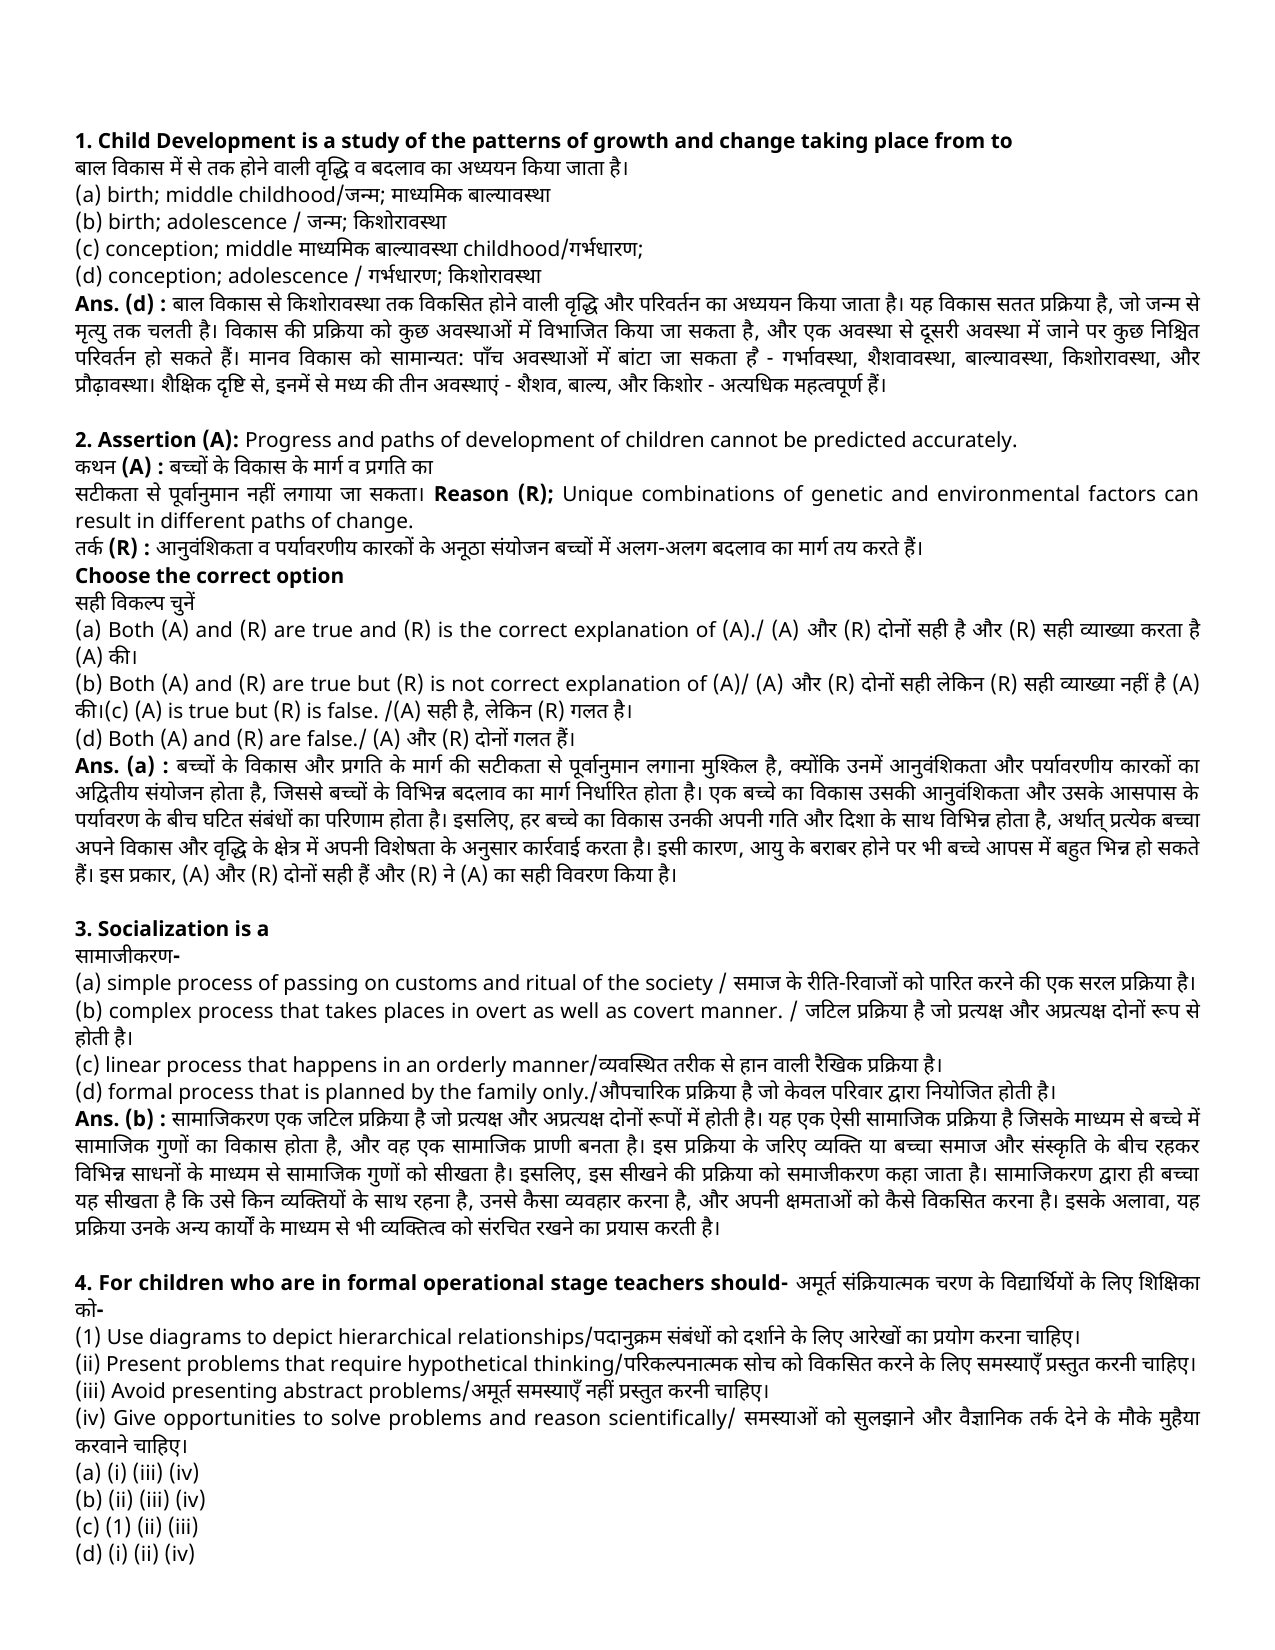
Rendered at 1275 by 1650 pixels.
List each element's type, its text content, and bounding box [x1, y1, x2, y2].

text बाल विकास में से तक होने वाली वृद्धि व बदलाव का अध्ययन किया जाता है। [75, 157, 1200, 184]
text (d) (i) (ii) (iv) [75, 1543, 1200, 1570]
text (b) complex process that takes places in overt as well as covert manner. / जटिल प्रक्रिया है जो प्रत्यक्ष और अप्रत्यक्ष दोनों रूप से होती है। [75, 999, 1200, 1054]
text (iii) Avoid presenting abstract problems/अमूर्त समस्याएँ नहीं प्रस्तुत करनी चाहिए। [75, 1380, 1200, 1407]
text (c) conception; middle माध्यमिक बाल्यावस्था childhood/गर्भधारण; [75, 238, 1200, 265]
text (a) Both (A) and (R) are true and (R) is the correct explanation of (A)./ (A) और (R) दोनों सही है और (R) सही व्याख्या करता है (A) की। [75, 619, 1200, 673]
text Ans. (b) : सामाजिकरण एक जटिल प्रक्रिया है जो प्रत्यक्ष और अप्रत्यक्ष दोनों रूपों में होती है। यह एक ऐसी सामाजिक प्रक्रिया है जिसके माध्यम से बच्चे में सामाजिक गुणों का विकास होता है, और वह एक सामाजिक प्राणी बनता है। इस प्रक्रिया के जरिए व्यक्ति या बच्चा समाज और संस्कृति के बीच रहकर विभिन्न साधनों के माध्यम से सामाजिक गुणों को सीखता है। इसलिए, इस सीखने की प्रक्रिया को समाजीकरण कहा जाता है। सामाजिकरण द्वारा ही बच्चा यह सीखता है कि उसे किन व्यक्तियों के साथ रहना है, उनसे कैसा व्यवहार करना है, और अपनी क्षमताओं को कैसे विकसित करना है। इसके अलावा, यह प्रक्रिया उनके अन्य कार्यों के माध्यम से भी व्यक्तित्व को संरचित रखने का प्रयास करती है। [75, 1108, 1200, 1244]
text 2. Assertion (A): Progress and paths of development of children cannot be predicted accurately. [75, 428, 1200, 456]
text सामाजीकरण- [75, 945, 1200, 972]
text (b) birth; adolescence / जन्म; किशोरावस्था [75, 211, 1200, 238]
text 1. Child Development is a study of the patterns of growth and change taking place from to [75, 129, 1200, 157]
text (a) simple process of passing on customs and ritual of the society / समाज के रीति-रिवाजों को पारित करने की एक सरल प्रक्रिया है। [75, 972, 1200, 999]
text (iv) Give opportunities to solve problems and reason scientifically/ समस्याओं को सुलझाने और वैज्ञानिक तर्क देने के मौके मुहैया करवाने चाहिए। [75, 1407, 1200, 1462]
text तर्क (R) : आनुवंशिकता व पर्यावरणीय कारकों के अनूठा संयोजन बच्चों में अलग-अलग बदलाव का मार्ग तय करते हैं। [75, 537, 1200, 564]
text Ans. (a) : बच्चों के विकास और प्रगति के मार्ग की सटीकता से पूर्वानुमान लगाना मुश्किल है, क्योंकि उनमें आनुवंशिकता और पर्यावरणीय कारकों का अद्वितीय संयोजन होता है, जिससे बच्चों के विभिन्न बदलाव का मार्ग निर्धारित होता है। एक बच्चे का विकास उसकी आनुवंशिकता और उसके आसपास के पर्यावरण के बीच घटित संबंधों का परिणाम होता है। इसलिए, हर बच्चे का विकास उनकी अपनी गति और दिशा के साथ विभिन्न होता है, अर्थात् प्रत्येक बच्चा अपने विकास और वृद्धि के क्षेत्र में अपनी विशेषता के अनुसार कार्रवाई करता है। इसी कारण, आयु के बराबर होने पर भी बच्चे आपस में बहुत भिन्न हो सकते हैं। इस प्रकार, (A) और (R) दोनों सही हैं और (R) ने (A) का सही विवरण किया है। [75, 755, 1200, 891]
text सटीकता से पूर्वानुमान नहीं लगाया जा सकता। Reason (R); Unique combinations of genetic and environmental factors can result in different paths of change. [75, 483, 1200, 537]
text (b) (ii) (iii) (iv) [75, 1489, 1200, 1516]
text Ans. (d) : बाल विकास से किशोरावस्था तक विकसित होने वाली वृद्धि और परिवर्तन का अध्ययन किया जाता है। यह विकास सतत प्रक्रिया है, जो जन्म से मृत्यु तक चलती है। विकास की प्रक्रिया को कुछ अवस्थाओं में विभाजित किया जा सकता है, और एक अवस्था से दूसरी अवस्था में जाने पर कुछ निश्चित परिवर्तन हो सकते हैं। मानव विकास को सामान्यत: पाँच अवस्थाओं में बांटा जा सकता है - गर्भावस्था, शैशवावस्था, बाल्यावस्था, किशोरावस्था, और प्रौढ़ावस्था। शैक्षिक दृष्टि से, इनमें से मध्य की तीन अवस्थाएं - शैशव, बाल्य, और किशोर - अत्यधिक महत्वपूर्ण हैं। [75, 292, 1200, 401]
text (a) birth; middle childhood/जन्म; माध्यमिक बाल्यावस्था [75, 184, 1200, 211]
text Choose the correct option [75, 564, 1200, 592]
text (d) Both (A) and (R) are false./ (A) और (R) दोनों गलत हैं। [75, 727, 1200, 755]
text (d) conception; adolescence / गर्भधारण; किशोरावस्था [75, 265, 1200, 292]
text (b) Both (A) and (R) are true but (R) is not correct explanation of (A)/ (A) और (R) दोनों सही लेकिन (R) सही व्याख्या नहीं है (A) की।(c) (A) is true but (R) is false. /(A) सही है, लेकिन (R) गलत है। [75, 673, 1200, 727]
text (a) (i) (iii) (iv) [75, 1462, 1200, 1489]
text (c) (1) (ii) (iii) [75, 1516, 1200, 1543]
text (1) Use diagrams to depict hierarchical relationships/पदानुक्रम संबंधों को दर्शाने के लिए आरेखों का प्रयोग करना चाहिए। [75, 1326, 1200, 1353]
text सही विकल्प चुनें [75, 592, 1200, 619]
text 3. Socialization is a [75, 918, 1200, 945]
text कथन (A) : बच्चों के विकास के मार्ग व प्रगति का [75, 456, 1200, 483]
text 4. For children who are in formal operational stage teachers should- अमूर्त संक्रियात्मक चरण के विद्यार्थियों के लिए शिक्षिका को- [75, 1271, 1200, 1326]
text (ii) Present problems that require hypothetical thinking/परिकल्पनात्मक सोच को विकसित करने के लिए समस्याएँ प्रस्तुत करनी चाहिए। [75, 1353, 1200, 1380]
text (d) formal process that is planned by the family only./औपचारिक प्रक्रिया है जो केवल परिवार द्वारा नियोजित होती है। [75, 1081, 1200, 1108]
text (c) linear process that happens in an orderly manner/व्यवस्थित तरीक से हान वाली रैखिक प्रक्रिया है। [75, 1054, 1200, 1081]
